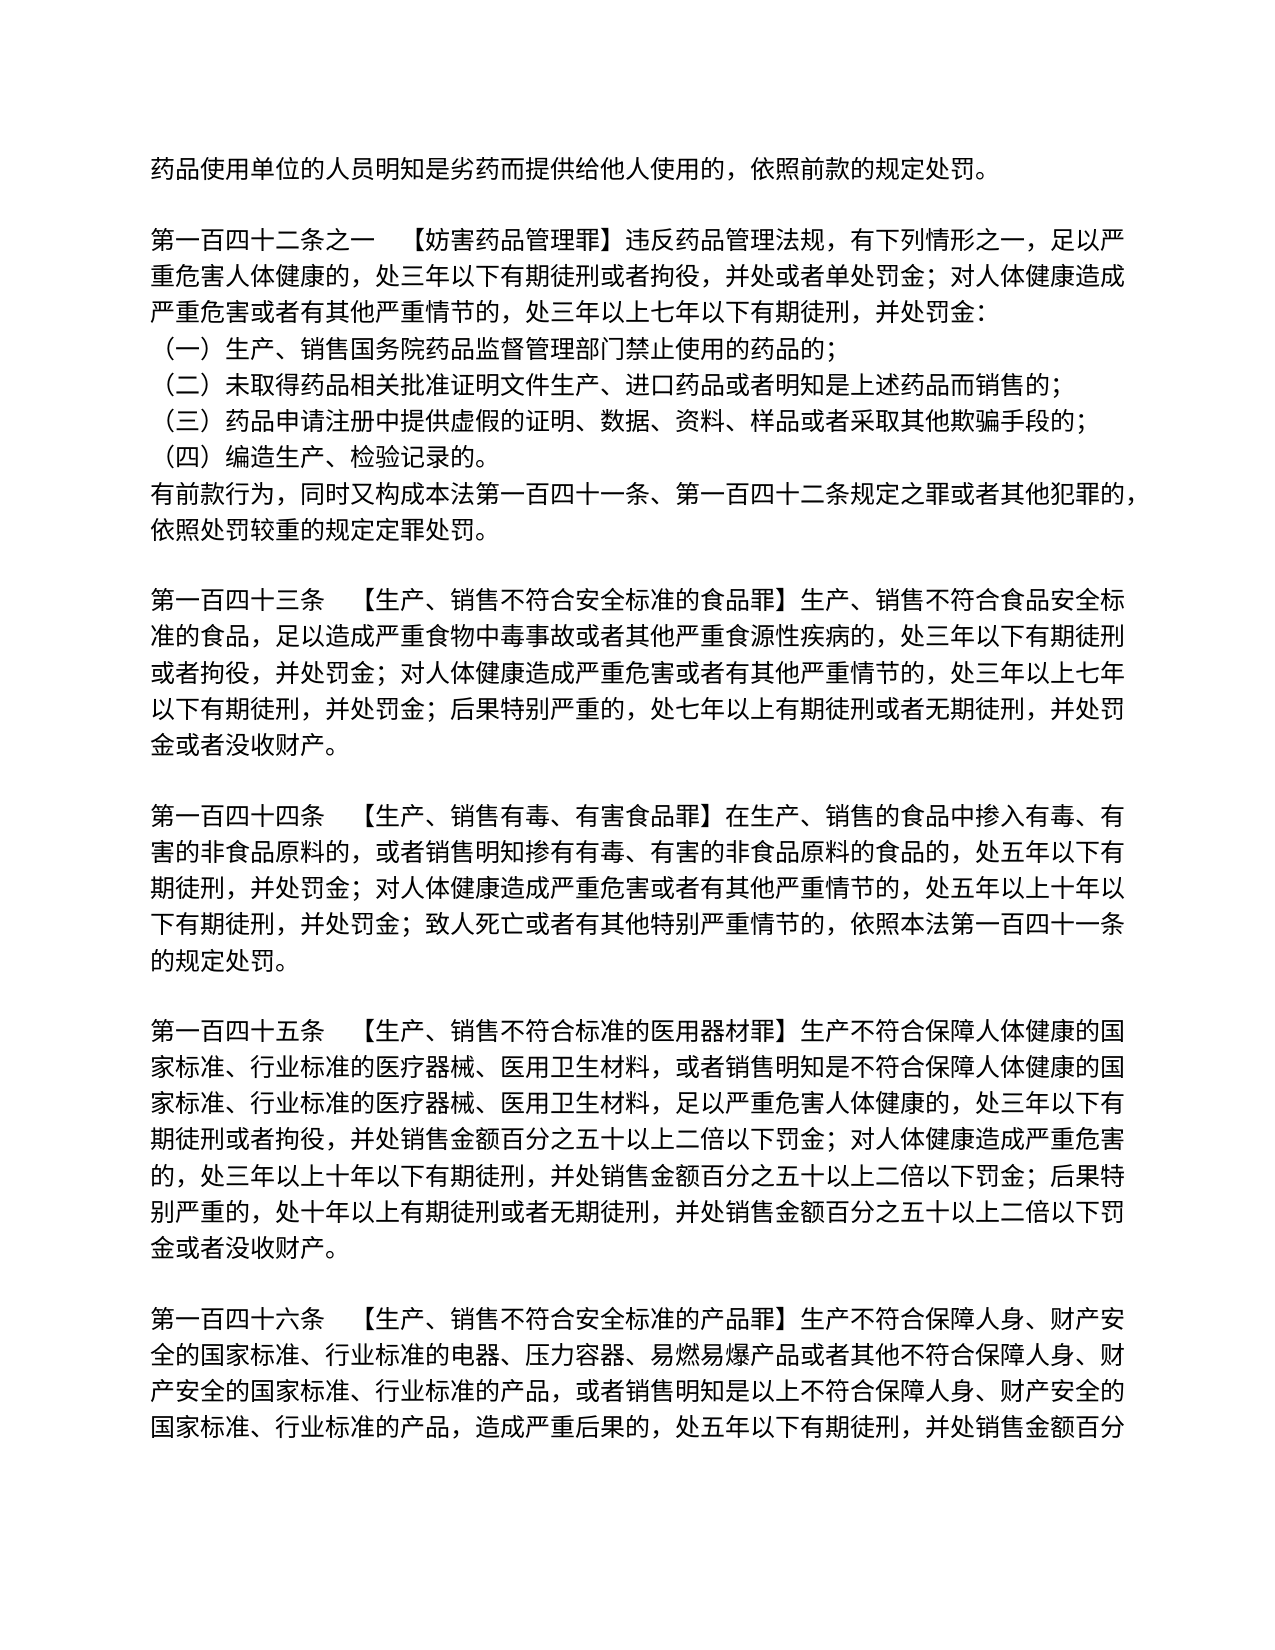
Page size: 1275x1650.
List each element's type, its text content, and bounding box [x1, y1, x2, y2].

text （三）药品申请注册中提供虚假的证明、数据、资料、样品或者采取其他欺骗手段的； [150, 402, 1125, 438]
text 第一百四十五条 【生产、销售不符合标准的医用器材罪】生产不符合保障人体健康的国家标准、行业标准的医疗器械、医用卫生材料，或者销售明知是不符合保障人体健康的国家标准、行业标准的医疗器械、医用卫生材料，足以严重危害人体健康的，处三年以下有期徒刑或者拘役，并处销售金额百分之五十以上二倍以下罚金；对人体健康造成严重危害的，处三年以上十年以下有期徒刑，并处销售金额百分之五十以上二倍以下罚金；后果特别严重的，处十年以上有期徒刑或者无期徒刑，并处销售金额百分之五十以上二倍以下罚金或者没收财产。 [150, 1011, 1125, 1265]
text （一）生产、销售国务院药品监督管理部门禁止使用的药品的； [150, 329, 1125, 365]
text 第一百四十二条之一 【妨害药品管理罪】违反药品管理法规，有下列情形之一，足以严重危害人体健康的，处三年以下有期徒刑或者拘役，并处或者单处罚金；对人体健康造成严重危害或者有其他严重情节的，处三年以上七年以下有期徒刑，并处罚金： [150, 220, 1125, 329]
text 第一百四十三条 【生产、销售不符合安全标准的食品罪】生产、销售不符合食品安全标准的食品，足以造成严重食物中毒事故或者其他严重食源性疾病的，处三年以下有期徒刑或者拘役，并处罚金；对人体健康造成严重危害或者有其他严重情节的，处三年以上七年以下有期徒刑，并处罚金；后果特别严重的，处七年以上有期徒刑或者无期徒刑，并处罚金或者没收财产。 [150, 581, 1125, 762]
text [150, 1299, 1125, 1444]
text （四）编造生产、检验记录的。 [150, 438, 1125, 474]
text 药品使用单位的人员明知是劣药而提供给他人使用的，依照前款的规定处罚。 [150, 150, 1125, 186]
text （二）未取得药品相关批准证明文件生产、进口药品或者明知是上述药品而销售的； [150, 365, 1125, 402]
text 第一百四十四条 【生产、销售有毒、有害食品罪】在生产、销售的食品中掺入有毒、有害的非食品原料的，或者销售明知掺有有毒、有害的非食品原料的食品的，处五年以下有期徒刑，并处罚金；对人体健康造成严重危害或者有其他严重情节的，处五年以上十年以下有期徒刑，并处罚金；致人死亡或者有其他特别严重情节的，依照本法第一百四十一条的规定处罚。 [150, 796, 1125, 977]
text 有前款行为，同时又构成本法第一百四十一条、第一百四十二条规定之罪或者其他犯罪的，依照处罚较重的规定定罪处罚。 [150, 474, 1125, 547]
